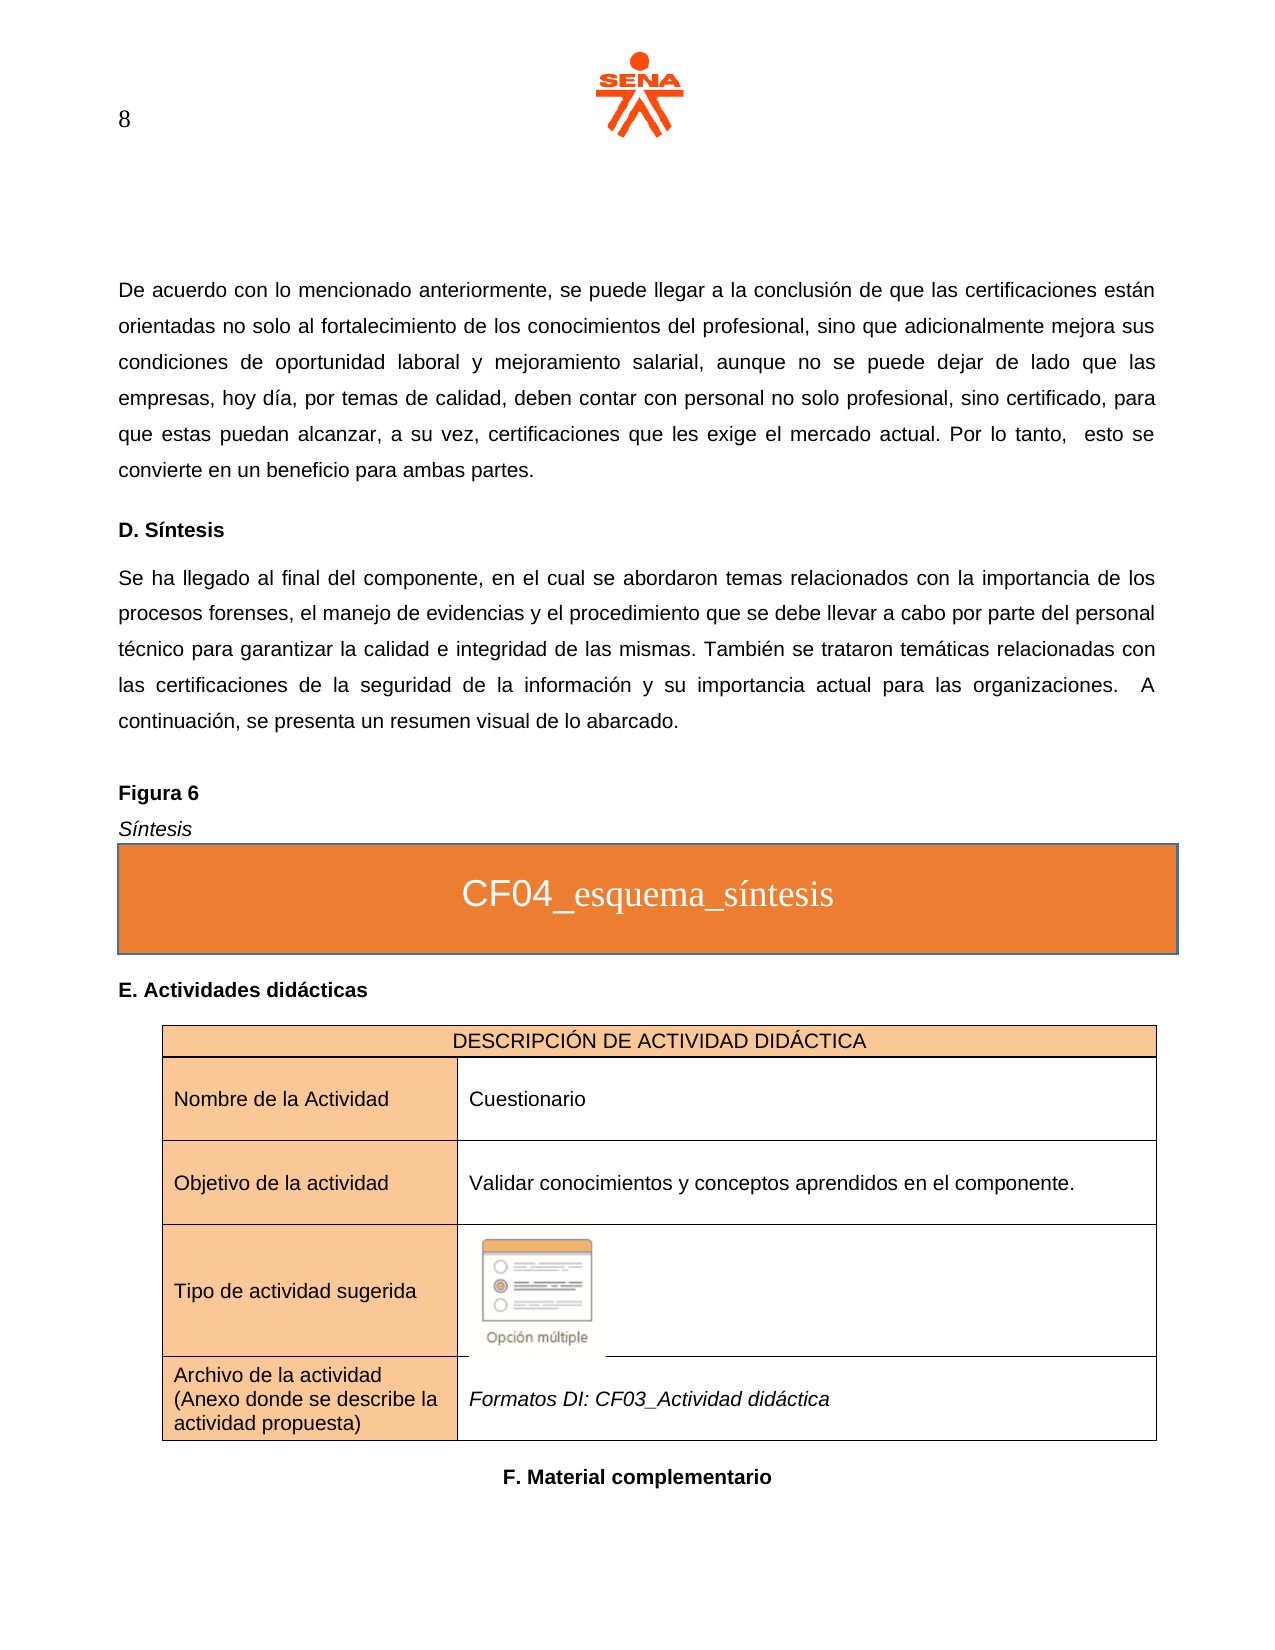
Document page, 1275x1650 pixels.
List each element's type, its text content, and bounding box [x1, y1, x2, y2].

table_cell [606, 1225, 1156, 1356]
table_cell Nombre de la Actividad [163, 1058, 457, 1140]
table_cell Archivo de la actividad (Anexo donde se describe la actividad propuesta) [163, 1357, 457, 1440]
text Se ha llegado al final del componente, en el cual se abordaron temas relacionados con la importancia de los procesos forenses, el manejo de evidencias y el procedimiento que se debe llevar a cabo por parte del personal técnico para garantizar la calidad e integridad de las mismas. También se trataron temáticas relacionadas con las certificaciones de la seguridad de la información y su importancia actual para las organizaciones. A continuación, se presenta un resumen visual de lo abarcado. [118, 565, 1157, 733]
picture [468, 1225, 606, 1357]
table_cell [458, 1225, 468, 1356]
text D. Síntesis [118, 517, 1157, 541]
table_cell Objetivo de la actividad [163, 1141, 457, 1224]
text De acuerdo con lo mencionado anteriormente, se puede llegar a la conclusión de que las certificaciones están orientadas no solo al fortalecimiento de los conocimientos del profesional, sino que adicionalmente mejora sus condiciones de oportunidad laboral y mejoramiento salarial, aunque no se puede dejar de lado que las empresas, hoy día, por temas de calidad, deben contar con personal no solo profesional, sino certificado, para que estas puedan alcanzar, a su vez, certificaciones que les exige el mercado actual. Por lo tanto, esto se convierte en un beneficio para ambas partes. [118, 278, 1157, 481]
picture [585, 48, 690, 142]
table_cell Tipo de actividad sugerida [163, 1225, 457, 1356]
table_cell Validar conocimientos y conceptos aprendidos en el componente. [458, 1141, 1156, 1224]
text Síntesis [118, 817, 1157, 841]
table_cell Cuestionario [458, 1058, 1156, 1140]
text E. Actividades didácticas [118, 977, 1157, 1001]
text Figura 6 [118, 781, 1157, 805]
table_header DESCRIPCIÓN DE ACTIVIDAD DIDÁCTICA [163, 1026, 1156, 1056]
table_cell Formatos DI: CF03_Actividad didáctica [458, 1357, 1156, 1440]
text F. Material complementario [118, 1465, 1157, 1489]
